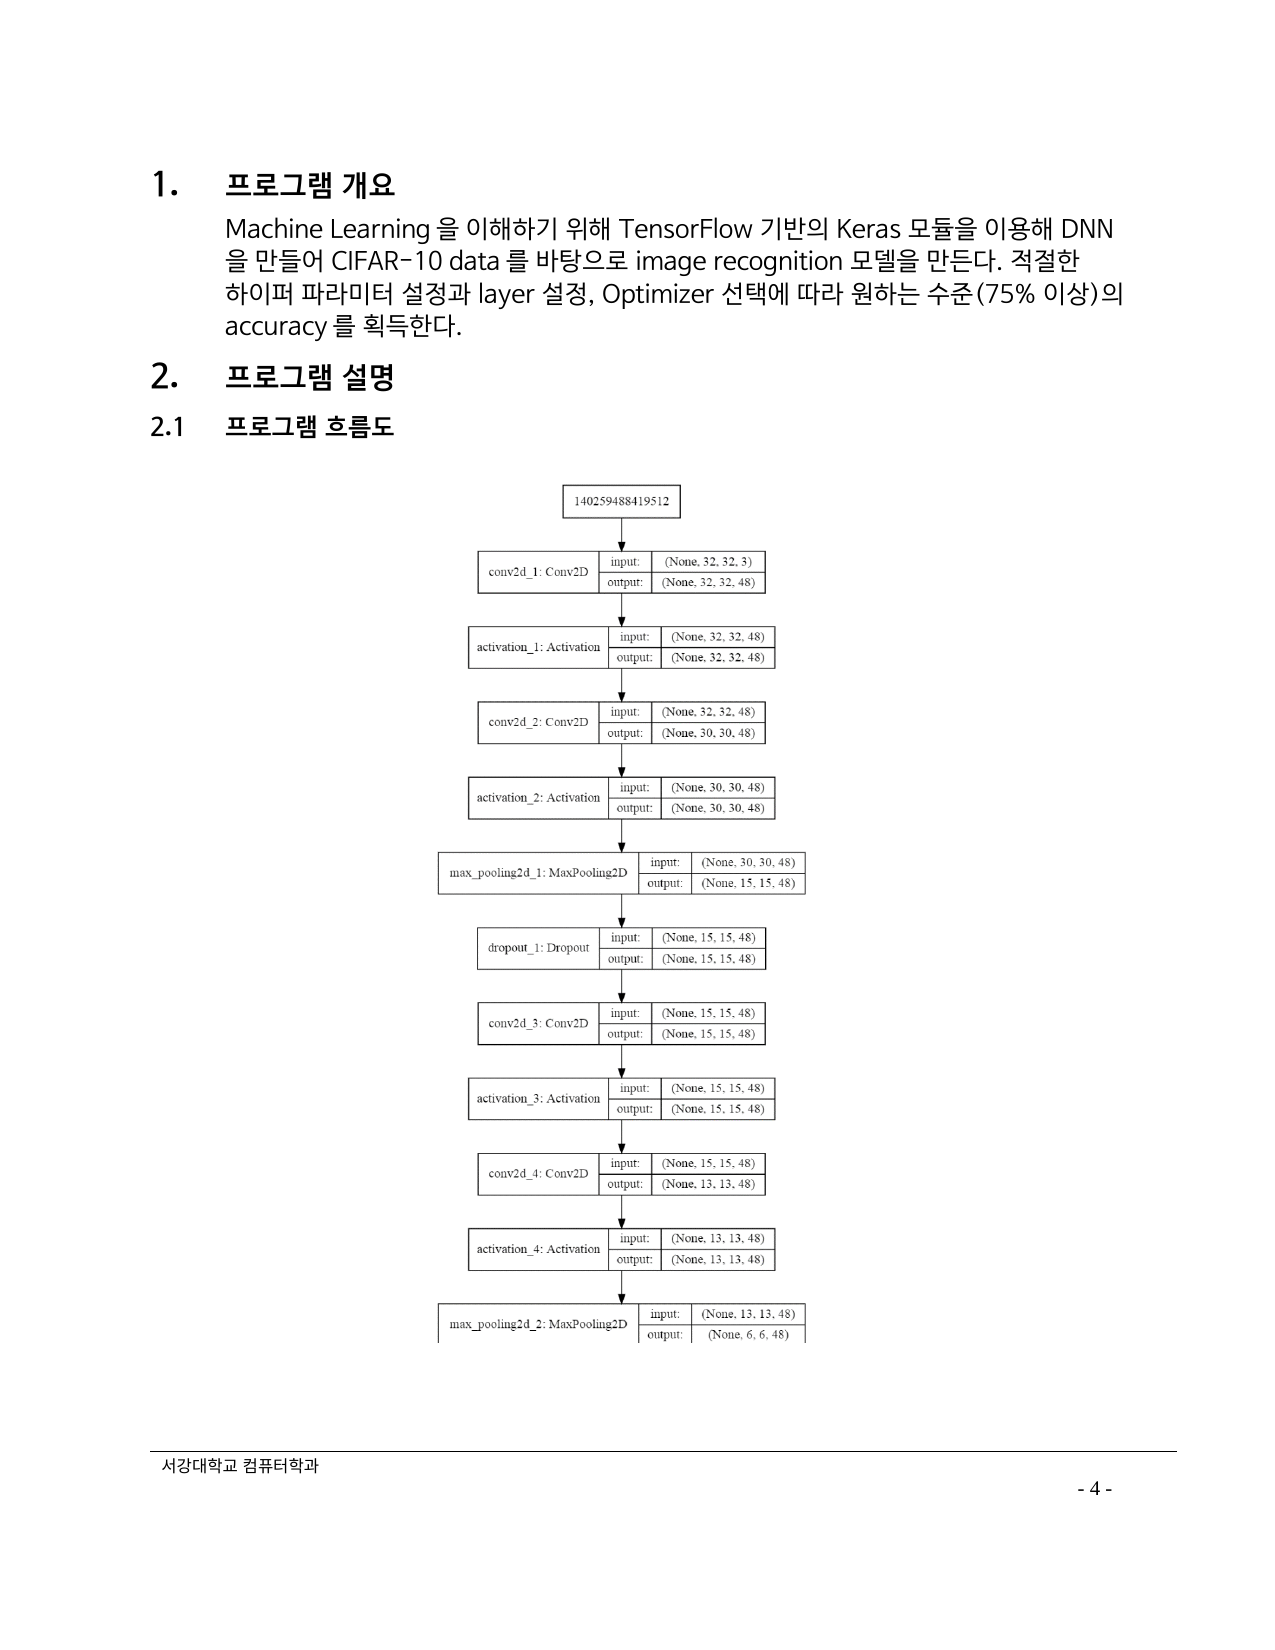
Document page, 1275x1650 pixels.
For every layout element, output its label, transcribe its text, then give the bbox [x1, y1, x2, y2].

subtitle 프로그램 흐름도 [150, 410, 1125, 443]
subtitle 프로그램 개요 [150, 162, 1125, 206]
subtitle 프로그램 설명 [150, 354, 1125, 398]
picture [431, 476, 844, 1343]
text Machine Learning을 이해하기 위해 TensorFlow 기반의 Keras 모듈을 이용해 DNN 을 만들어 CIFAR-10 data를 바탕으로 image recognition 모델을 만든다. 적절한 하이퍼 파라미터 설정과 layer 설정, Optimizer 선택에 따라 원하는 수준(75% 이상)의 accuracy를 획득한다. [225, 212, 1125, 342]
